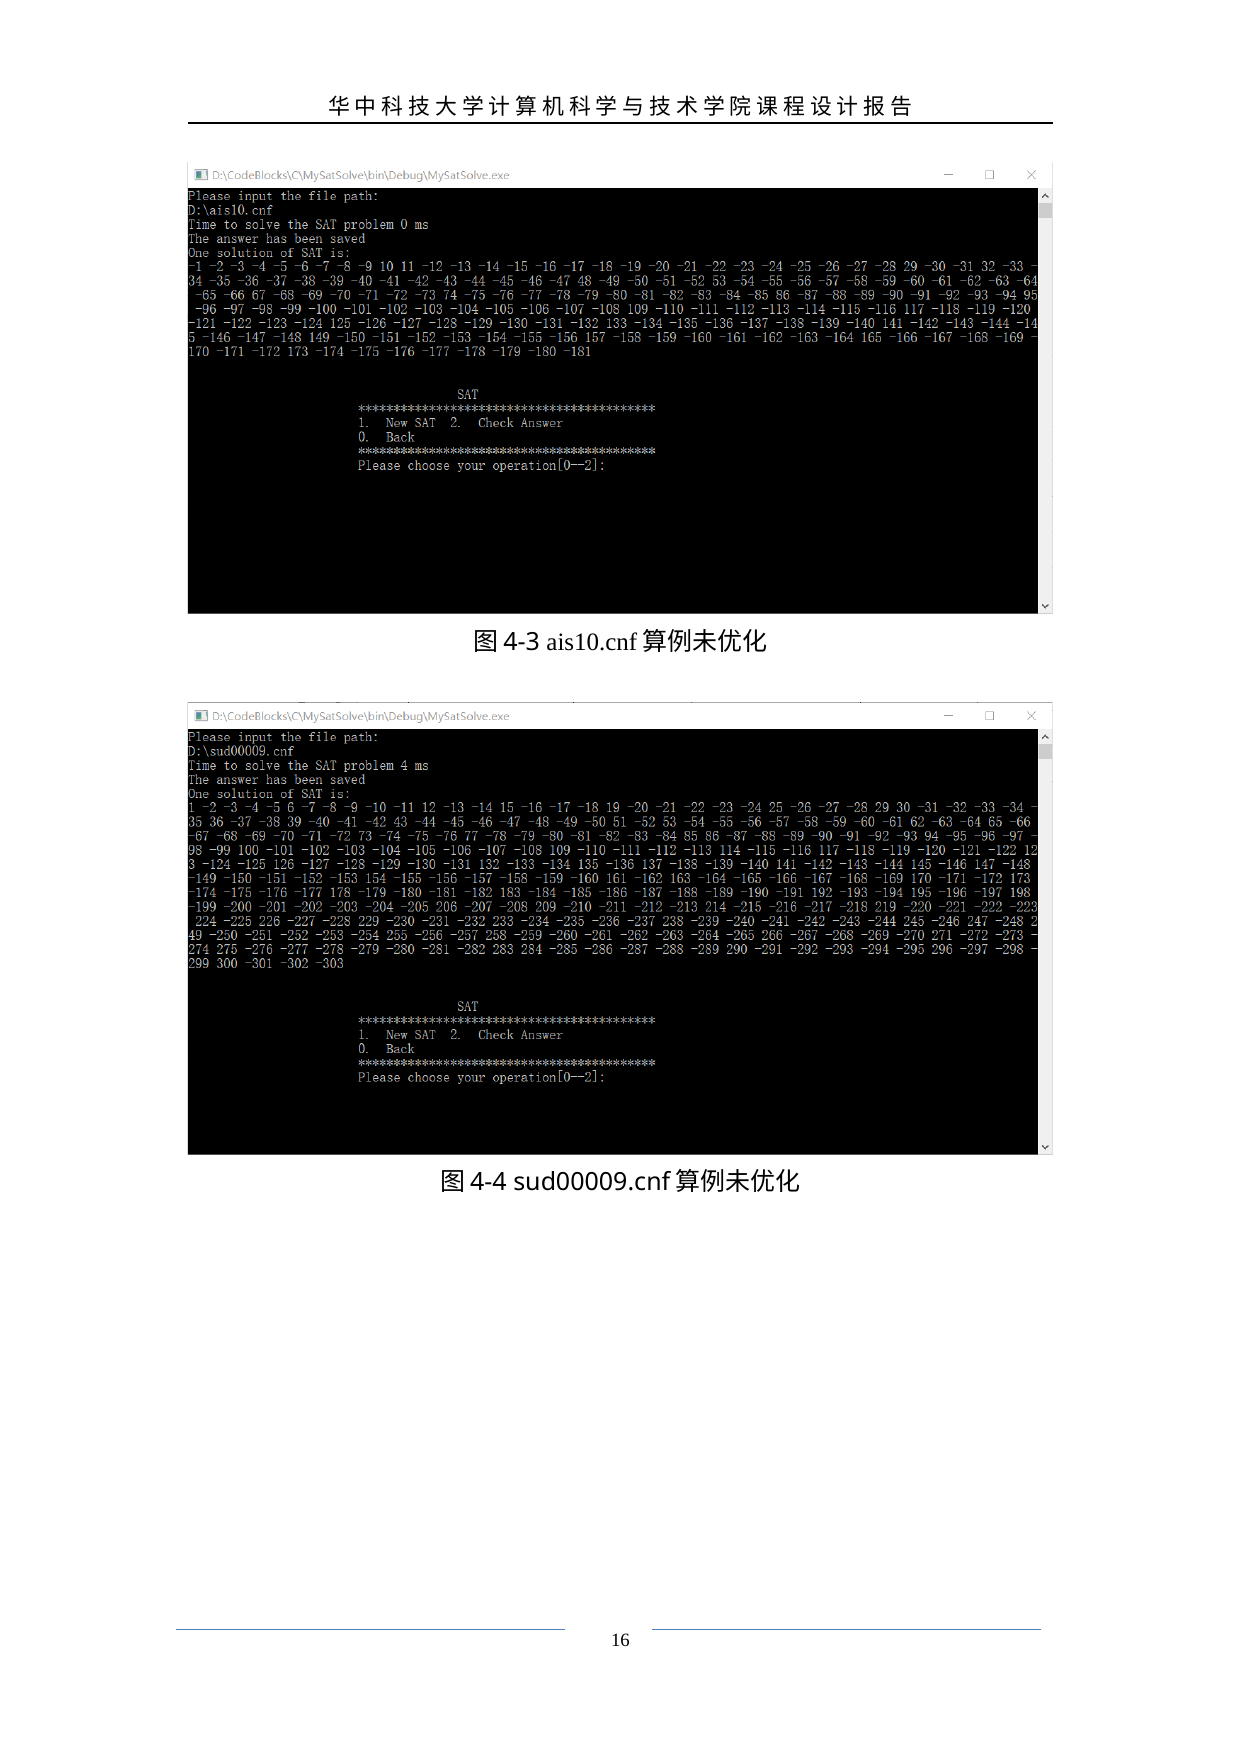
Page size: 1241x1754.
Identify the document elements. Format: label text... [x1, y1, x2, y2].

picture [187, 162, 1053, 614]
picture [187, 702, 1053, 1155]
text 图4-4 sud00009.cnf算例未优化 [187, 1162, 1053, 1198]
text 图4-3 ais10.cnf算例未优化 [187, 621, 1053, 657]
